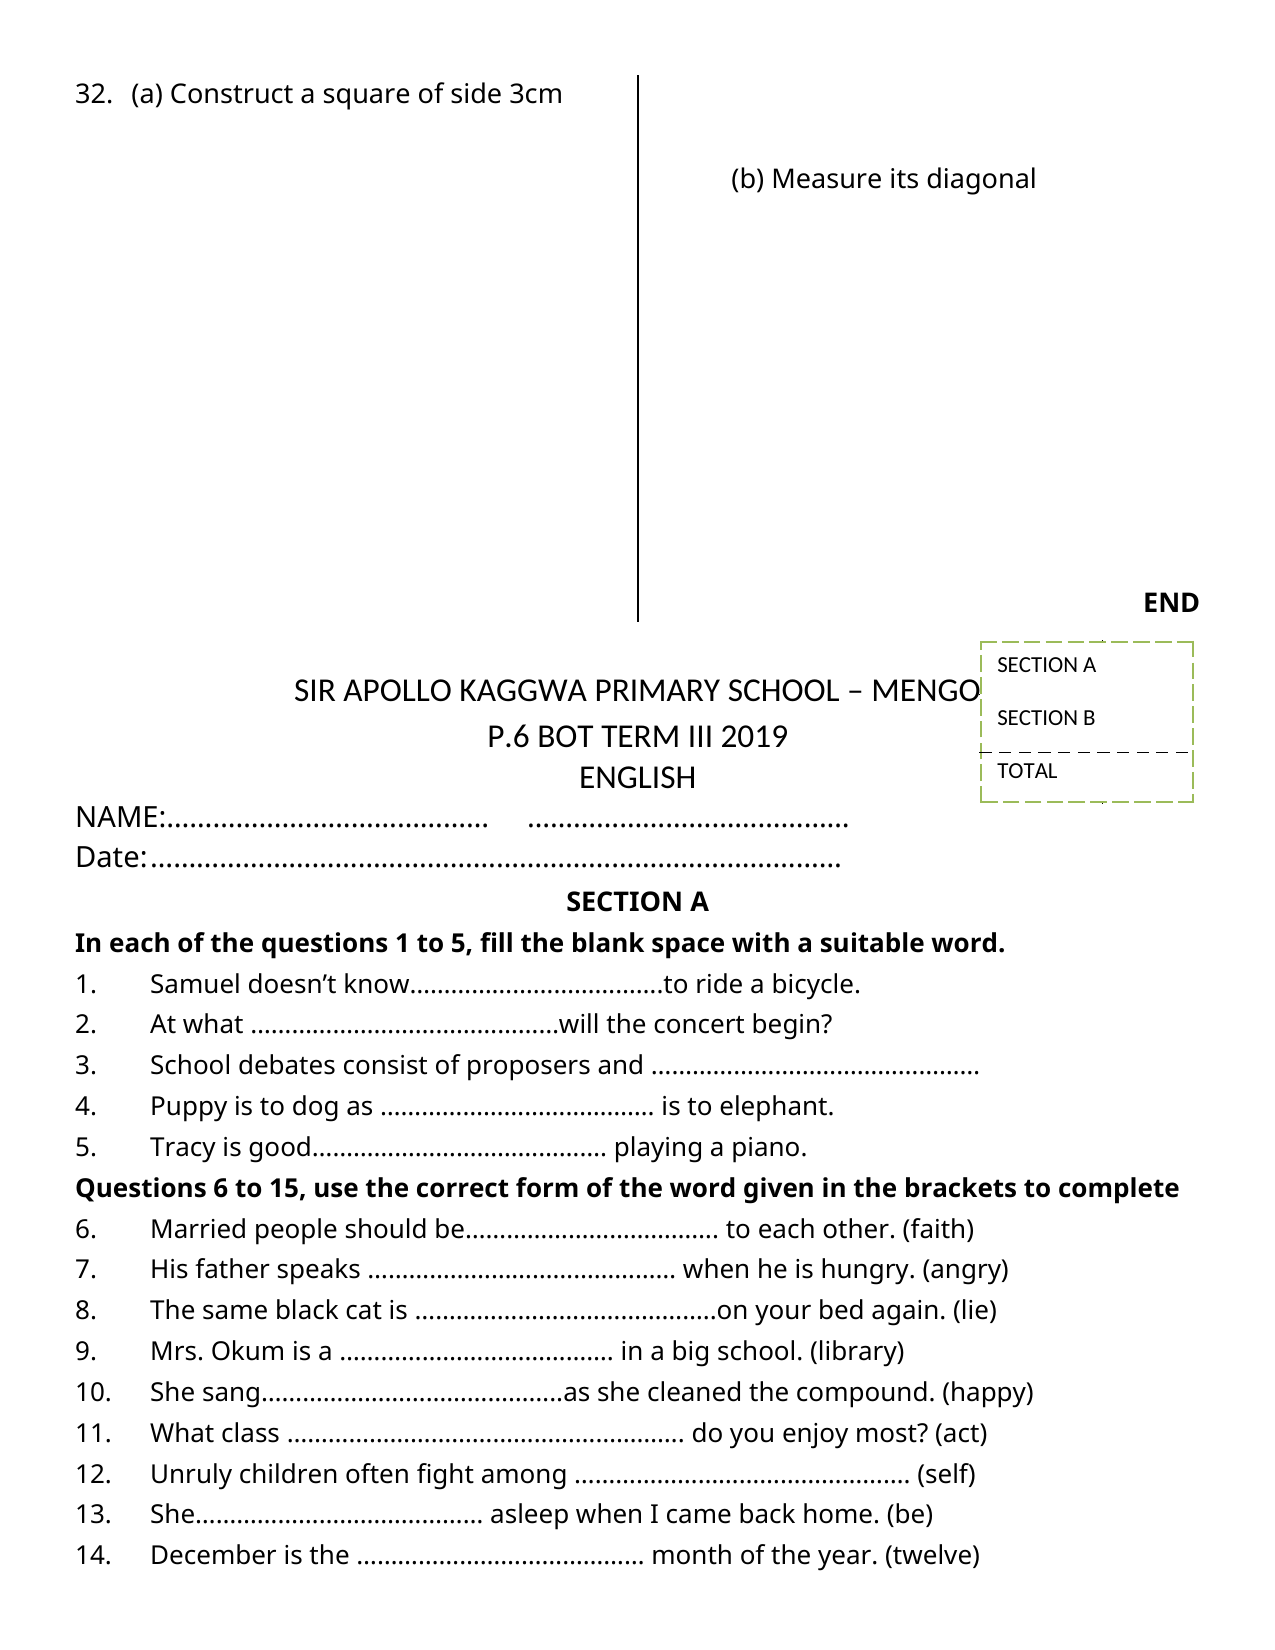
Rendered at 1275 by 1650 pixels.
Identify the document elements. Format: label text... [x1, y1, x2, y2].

text 7. His father speaks ……………………………………… when he is hungry. (angry) [75, 1251, 1200, 1287]
text 5. Tracy is good……………………………………. playing a piano. [75, 1129, 1200, 1164]
list END [731, 584, 1200, 621]
text SECTION A [75, 882, 1200, 919]
text NAME:…………………………………… …………………………………… [75, 797, 1200, 836]
text 3. School debates consist of proposers and ………………………………………… [75, 1047, 1200, 1082]
text SIR APOLLO KAGGWA PRIMARY SCHOOL – MENGO [75, 668, 980, 709]
list (a) Construct a square of side 3cm [75, 75, 600, 112]
text P.6 BOT TERM III 2019 [75, 715, 980, 756]
text 14. December is the …………………………………… month of the year. (twelve) [75, 1537, 1200, 1572]
text 10. She sang……………………………………..as she cleaned the compound. (happy) [75, 1374, 1200, 1409]
text 4. Puppy is to dog as …………………………………. is to elephant. [75, 1088, 1200, 1123]
text 11. What class …………………………………………………. do you enjoy most? (act) [75, 1414, 1200, 1450]
text 1. Samuel doesn’t know……………………………….to ride a bicycle. [75, 965, 1200, 1001]
text Date: ……………………………………………………………………………… [75, 836, 1200, 876]
text ENGLISH [75, 756, 980, 797]
text In each of the questions 1 to 5, fill the blank space with a suitable word. [75, 924, 1200, 960]
text 2. At what ………………………………………will the concert begin? [75, 1006, 1200, 1042]
text 12. Unruly children often fight among …………………………………………. (self) [75, 1455, 1200, 1491]
text 9. Mrs. Okum is a …………………………………. in a big school. (library) [75, 1333, 1200, 1368]
text Questions 6 to 15, use the correct form of the word given in the brackets to complete [75, 1169, 1200, 1205]
list (b) Measure its diagonal [731, 160, 1200, 197]
text 6. Married people should be………………………………. to each other. (faith) [75, 1210, 1200, 1246]
text 13. She…………………………………… asleep when I came back home. (be) [75, 1496, 1200, 1532]
text 8. The same black cat is ……………………………………..on your bed again. (lie) [75, 1292, 1200, 1327]
